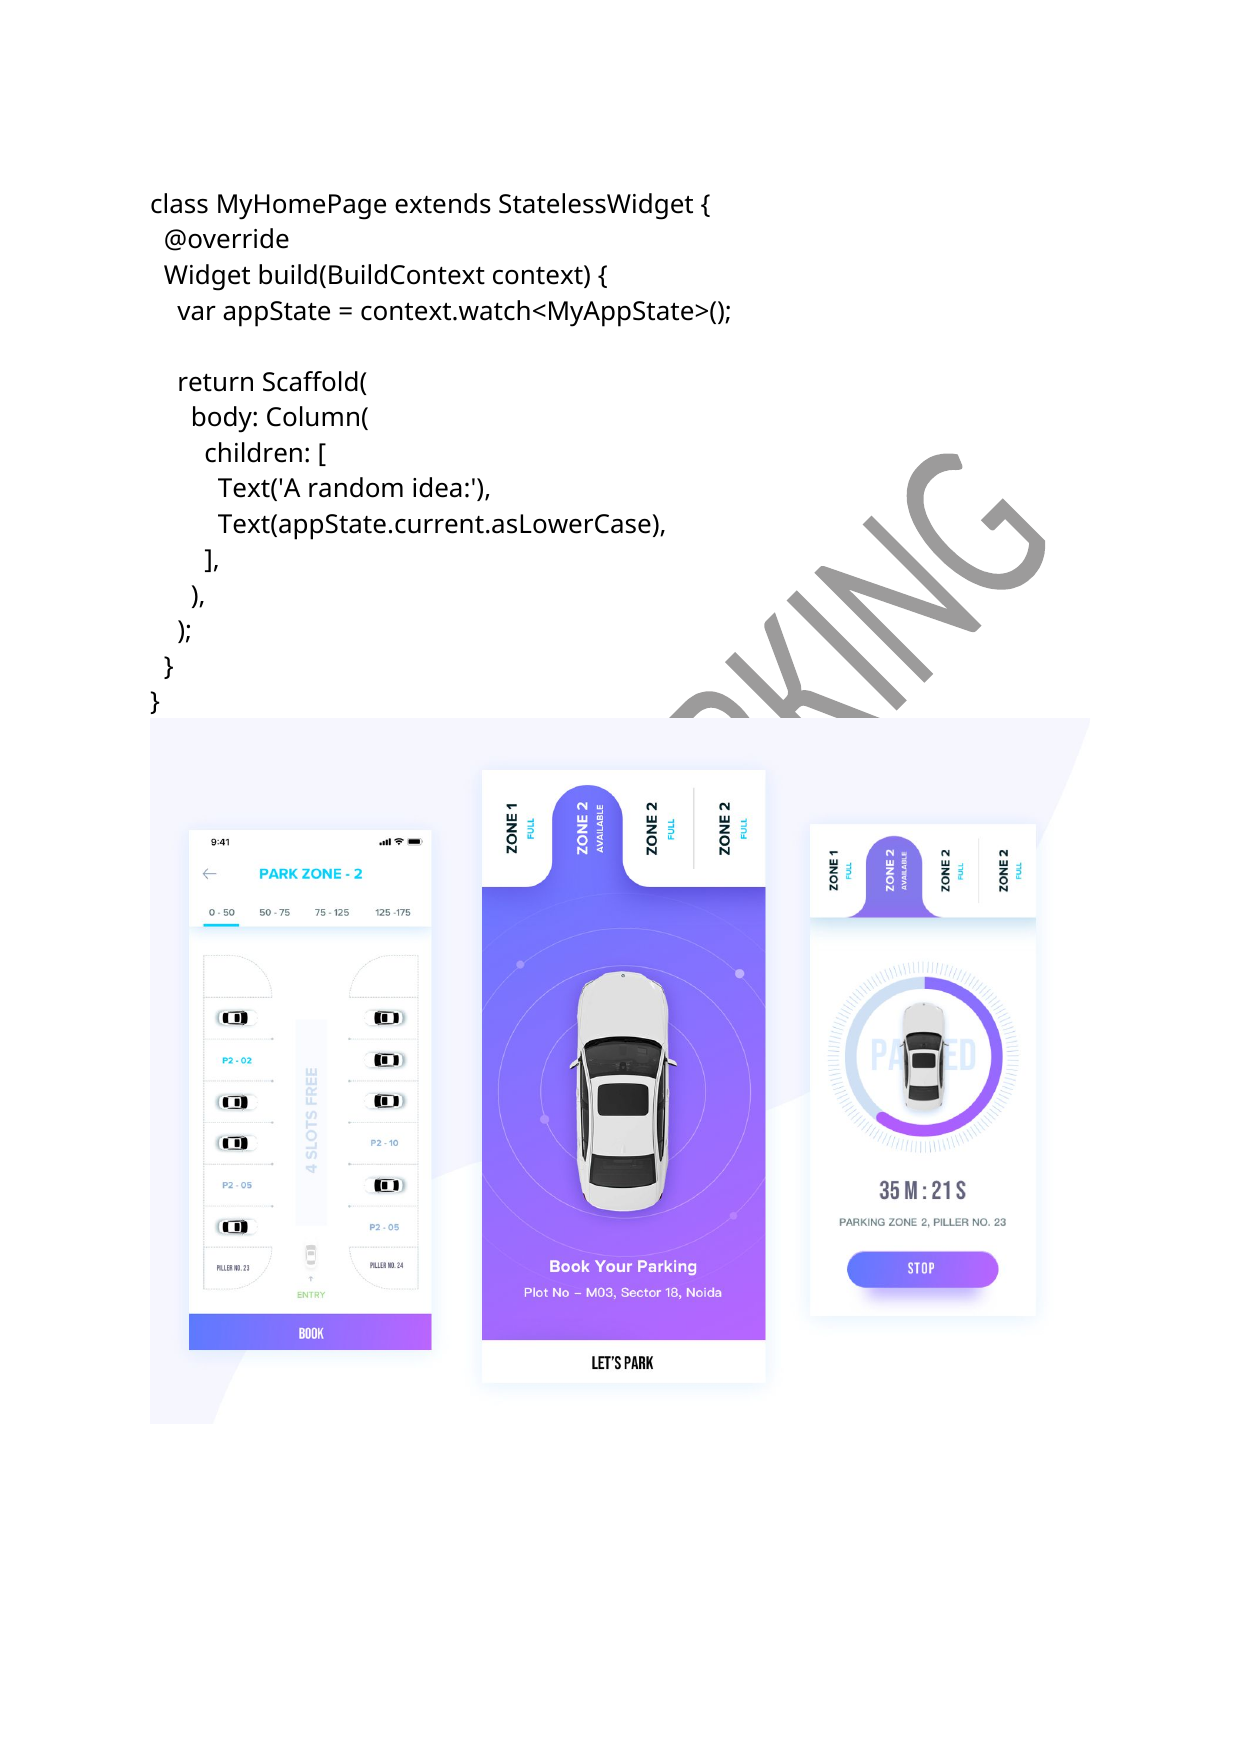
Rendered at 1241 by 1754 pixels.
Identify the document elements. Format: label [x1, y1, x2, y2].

picture [150, 718, 1091, 1424]
text [150, 150, 1090, 718]
